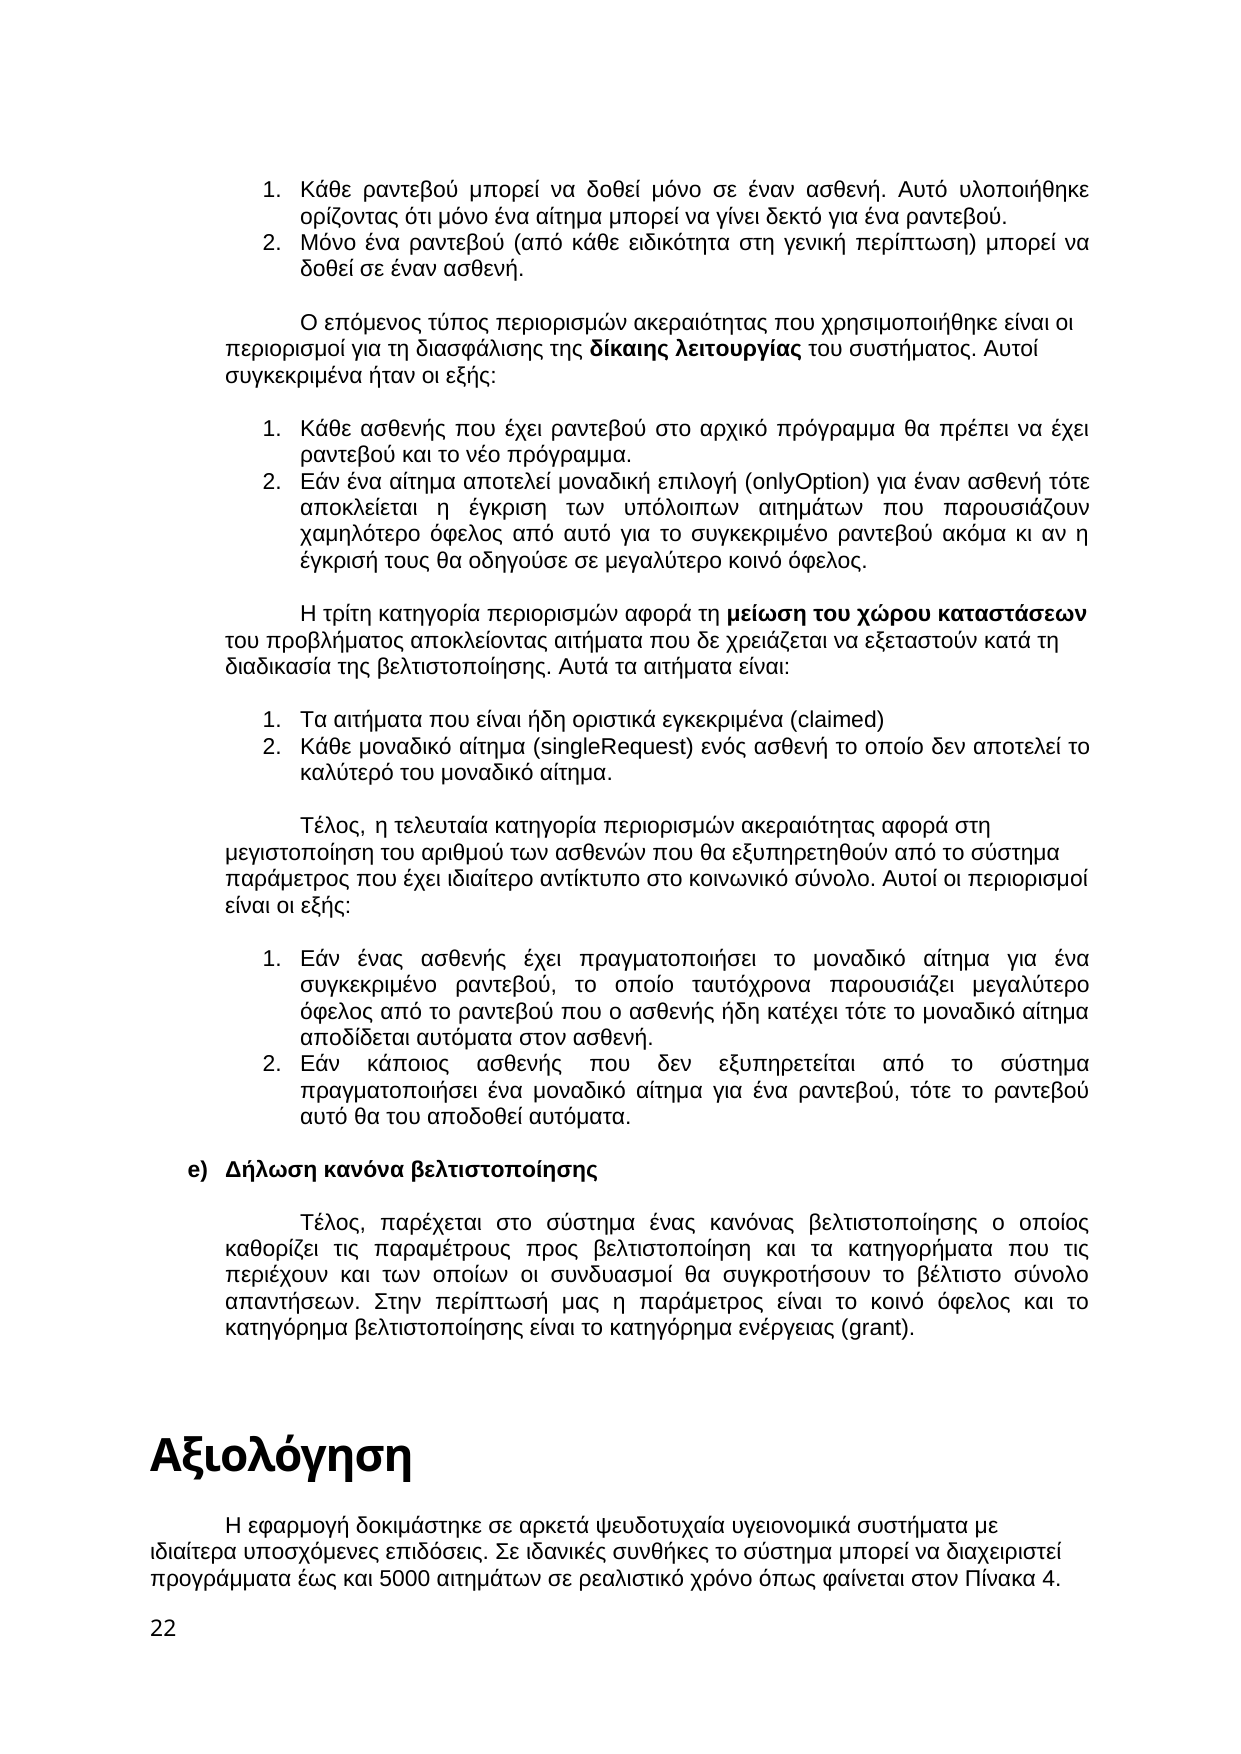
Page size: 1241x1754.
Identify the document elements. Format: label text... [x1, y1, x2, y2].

list Κάθε ασθενής που έχει ραντεβού στο αρχικό πρόγραμμα θα πρέπει να έχει ραντεβού και το νέο πρόγραμμα. [262, 415, 1090, 468]
text Η τρίτη κατηγορία περιορισμών αφορά τη μείωση του χώρου καταστάσεων του προβλήματος αποκλείοντας αιτήματα που δε χρειάζεται να εξεταστούν κατά τη διαδικασία της βελτιστοποίησης. Αυτά τα αιτήματα είναι: [150, 600, 1090, 679]
list Μόνο ένα ραντεβού (από κάθε ειδικότητα στη γενική περίπτωση) μπορεί να δοθεί σε έναν ασθενή. [262, 229, 1090, 282]
list Κάθε μοναδικό αίτημα (singleRequest) ενός ασθενή το οποίο δεν αποτελεί το καλύτερό του μοναδικό αίτημα. [262, 733, 1090, 785]
list Κάθε ραντεβού μπορεί να δοθεί μόνο σε έναν ασθενή. Αυτό υλοποιήθηκε ορίζοντας ότι μόνο ένα αίτημα μπορεί να γίνει δεκτό για ένα ραντεβού. [262, 176, 1090, 229]
list Εάν κάποιος ασθενής που δεν εξυπηρετείται από το σύστημα πραγματοποιήσει ένα μοναδικό αίτημα για ένα ραντεβού, τότε το ραντεβού αυτό θα του αποδοθεί αυτόματα. [262, 1050, 1090, 1129]
list Τέλος, παρέχεται στο σύστημα ένας κανόνας βελτιστοποίησης ο οποίος καθορίζει τις παραμέτρους προς βελτιστοποίηση και τα κατηγορήματα που τις περιέχουν και των οποίων οι συνδυασμοί θα συγκροτήσουν το βέλτιστο σύνολο απαντήσεων. Στην περίπτωσή μας η παράμετρος είναι το κοινό όφελος και το κατηγόρημα βελτιστοποίησης είναι το κατηγόρημα ενέργειας (grant). [225, 1182, 1090, 1340]
list Εάν ένα αίτημα αποτελεί μοναδική επιλογή (onlyOption) για έναν ασθενή τότε αποκλείεται η έγκριση των υπόλοιπων αιτημάτων που παρουσιάζουν χαμηλότερο όφελος από αυτό για το συγκεκριμένο ραντεβού ακόμα κι αν η έγκρισή τους θα οδηγούσε σε μεγαλύτερο κοινό όφελος. [262, 468, 1090, 573]
list Εάν ένας ασθενής έχει πραγματοποιήσει το μοναδικό αίτημα για ένα συγκεκριμένο ραντεβού, το οποίο ταυτόχρονα παρουσιάζει μεγαλύτερο όφελος από το ραντεβού που ο ασθενής ήδη κατέχει τότε το μοναδικό αίτημα αποδίδεται αυτόματα στον ασθενή. [262, 945, 1090, 1050]
text Ο επόμενος τύπος περιορισμών ακεραιότητας που χρησιμοποιήθηκε είναι οι περιορισμοί για τη διασφάλισης της δίκαιης λειτουργίας του συστήματος. Αυτοί συγκεκριμένα ήταν οι εξής: [150, 309, 1090, 388]
title Αξιολόγηση [150, 1422, 1090, 1485]
text Τέλος, η τελευταία κατηγορία περιορισμών ακεραιότητας αφορά στη μεγιστοποίηση του αριθμού των ασθενών που θα εξυπηρετηθούν από το σύστημα παράμετρος που έχει ιδιαίτερο αντίκτυπο στο κοινωνικό σύνολο. Αυτοί οι περιορισμοί είναι οι εξής: [150, 812, 1090, 918]
list Τα αιτήματα που είναι ήδη οριστικά εγκεκριμένα (claimed) [262, 706, 1090, 733]
text Η εφαρμογή δοκιμάστηκε σε αρκετά ψευδοτυχαία υγειονομικά συστήματα με ιδιαίτερα υποσχόμενες επιδόσεις. Σε ιδανικές συνθήκες το σύστημα μπορεί να διαχειριστεί προγράμματα έως και 5000 αιτημάτων σε ρεαλιστικό χρόνο όπως φαίνεται στον Πίνακα 4. Λόγω όμως της φύσης του προβλήματος παράμετροι όπως η προηγούμενη κατάσταση του ακυρωμένου ραντεβού, η πολιτική του προηγούμενου προγραμματισμού, η κατανομή αιτημάτων ανά ραντεβού και των αιτημάτων ανά ασθενή μπορούν να επηρεάσουν σε σημαντικό βαθμό το χρόνο εκτέλεσης. Όσο ευνοϊκότερη η τιμή των παραμέτρων αυτών τόσο η διαφορά στο χρόνο εκτέλεσης μεταξύ των δύο κωδικοποιήσεων γίνεται λιγότερο αισθητή. Εκτενέστερη ανάλυση θα γίνει στο κυρίως σώμα της εργασίας. [150, 1512, 1090, 1591]
list Δήλωση κανόνα βελτιστοποίησης [187, 1156, 1090, 1182]
